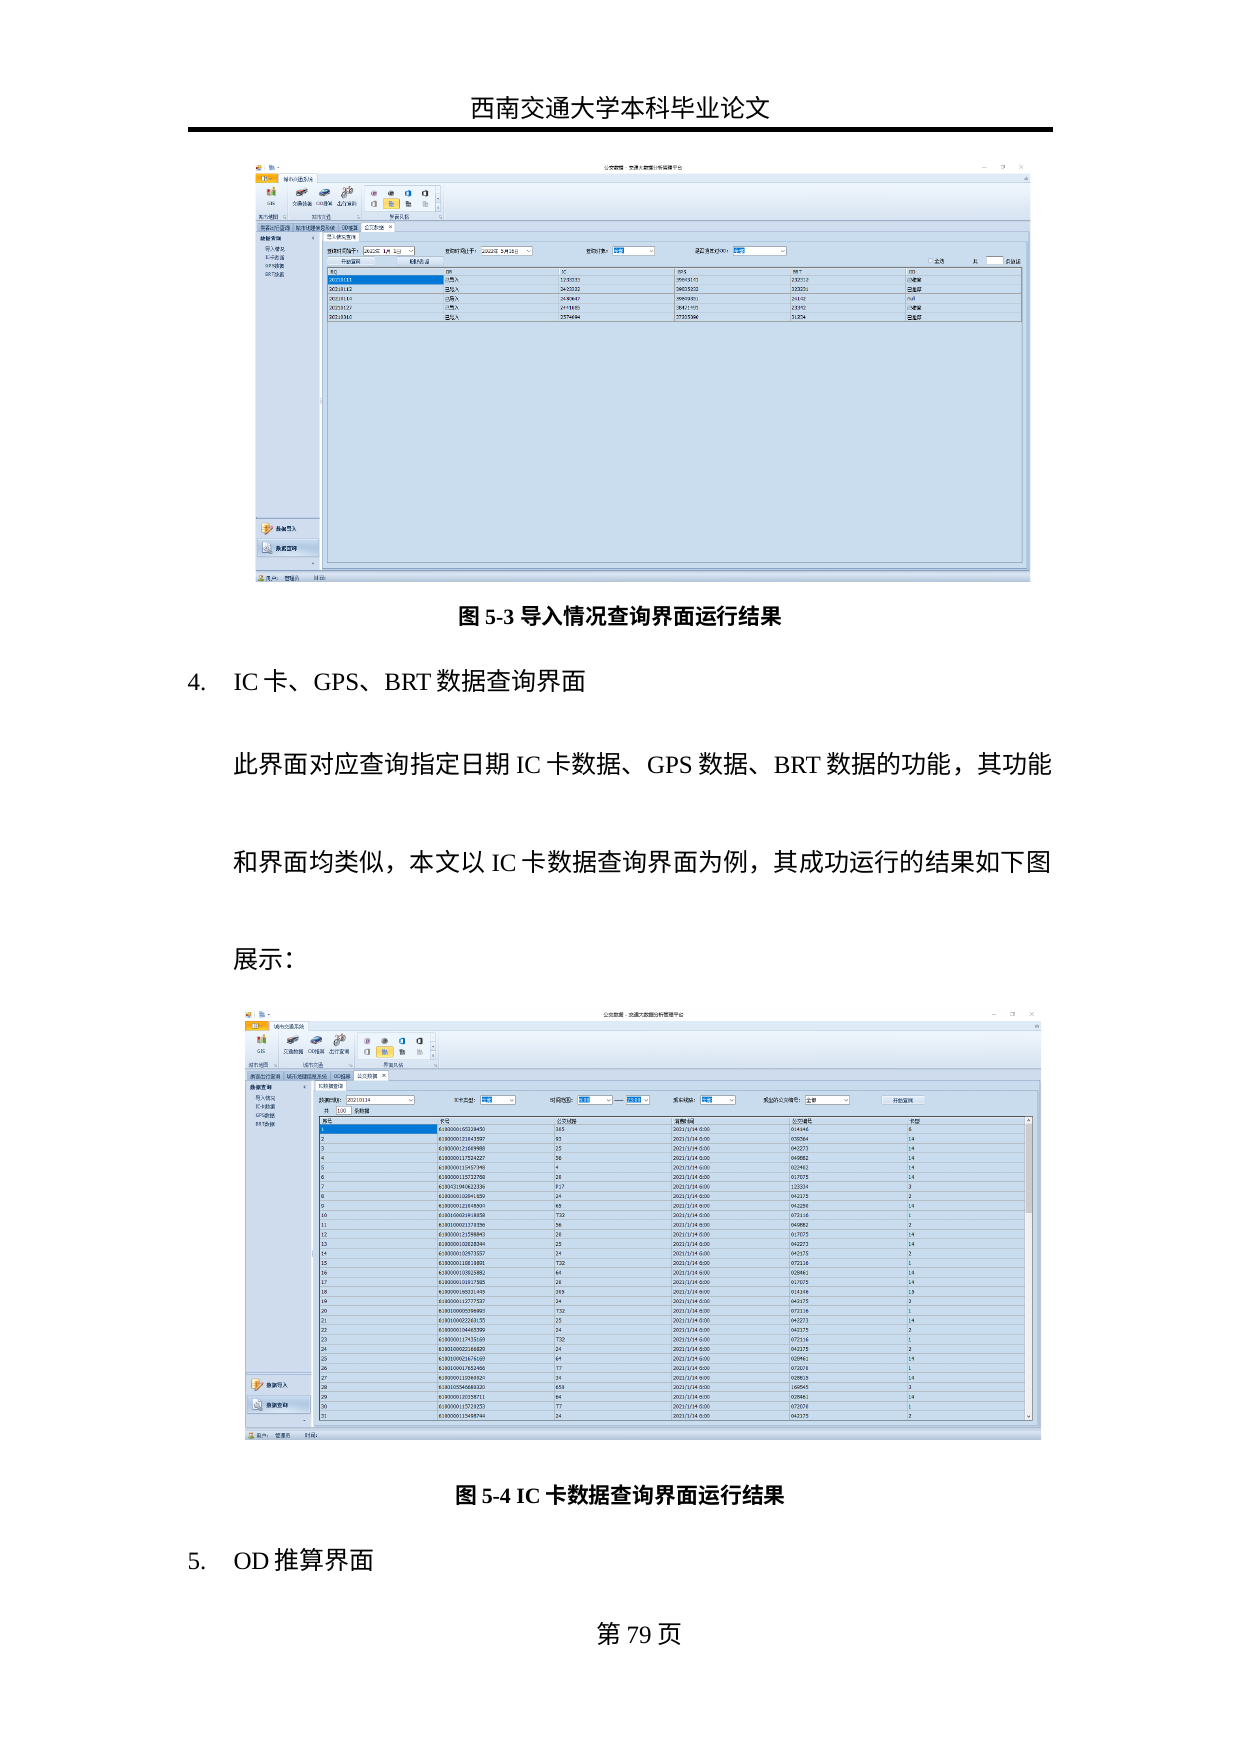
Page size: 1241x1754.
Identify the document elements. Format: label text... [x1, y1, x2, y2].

picture [255, 162, 1031, 582]
text 此界面对应查询指定日期IC卡数据、GPS数据、BRT数据的功能，其功能和界面均类似，本文以IC卡数据查询界面为例，其成功运行的结果如下图展示： [233, 730, 1053, 990]
text 图 5-3 导入情况查询界面运行结果 [187, 599, 1053, 631]
text 图 5-4 IC卡数据查询界面运行结果 [187, 1478, 1053, 1510]
list OD推算界面 [187, 1526, 1053, 1591]
list IC卡、GPS、BRT数据查询界面 [187, 647, 1053, 712]
picture [245, 1008, 1042, 1440]
